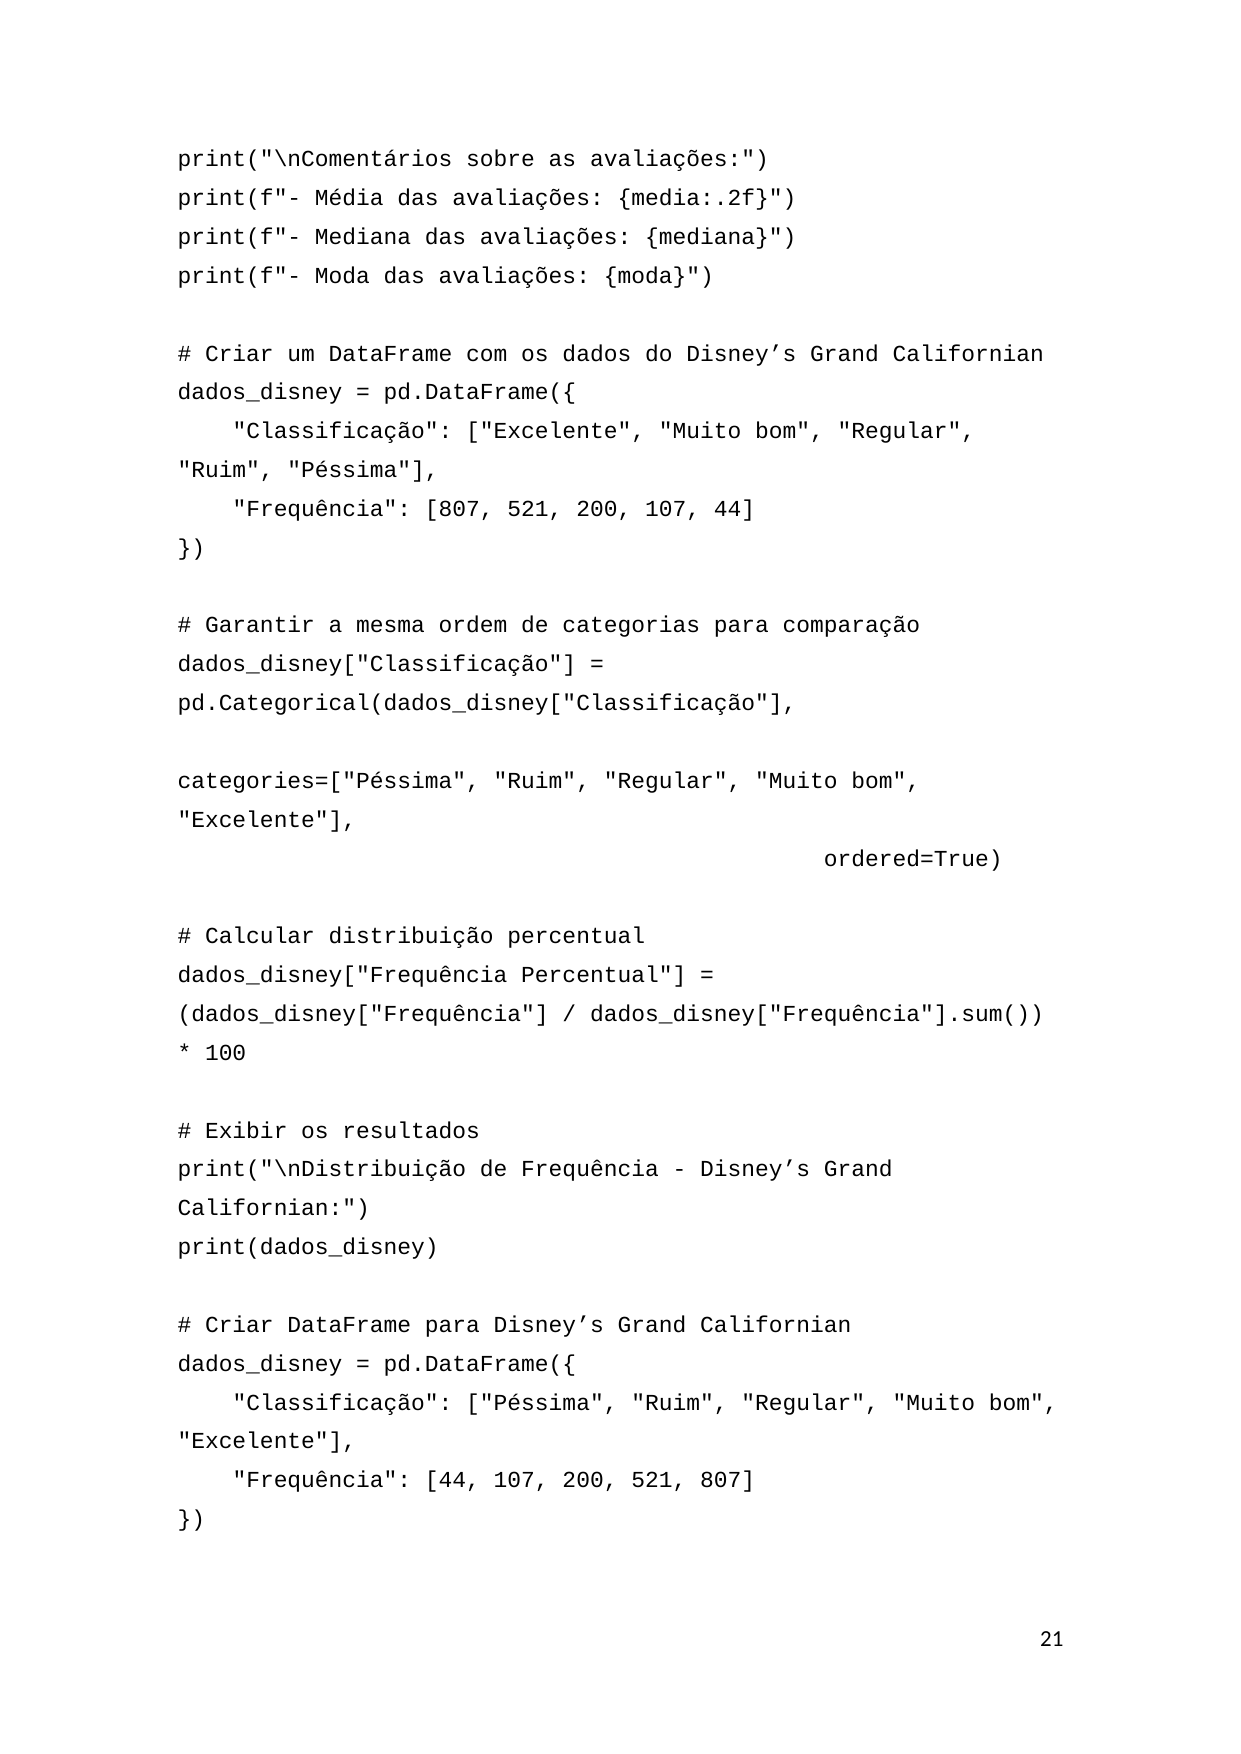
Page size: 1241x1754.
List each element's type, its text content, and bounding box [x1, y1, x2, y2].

text "Frequência": [44, 107, 200, 521, 807] [177, 1469, 1063, 1494]
text print(dados_disney) [177, 1236, 1063, 1261]
text print("\nDistribuição de Frequência - Disney’s Grand Californian:") [177, 1158, 1063, 1223]
text # Criar um DataFrame com os dados do Disney’s Grand Californian [177, 342, 1063, 368]
text # Exibir os resultados [177, 1119, 1063, 1145]
text # Criar DataFrame para Disney’s Grand Californian [177, 1313, 1063, 1339]
text print(f"- Média das avaliações: {media:.2f}") [177, 186, 1063, 212]
text print("\nComentários sobre as avaliações:") [177, 148, 1063, 173]
text dados_disney["Frequência Percentual"] = (dados_disney["Frequência"] / dados_disney["Frequência"].sum()) * 100 [177, 963, 1063, 1067]
text dados_disney = pd.DataFrame({ [177, 381, 1063, 407]
text }) [177, 1507, 1063, 1533]
text # Garantir a mesma ordem de categorias para comparação [177, 614, 1063, 640]
text # Calcular distribuição percentual [177, 925, 1063, 951]
text categories=["Péssima", "Ruim", "Regular", "Muito bom", "Excelente"], [177, 730, 1063, 834]
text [177, 1391, 1063, 1456]
text "Classificação": ["Excelente", "Muito bom", "Regular", "Ruim", "Péssima"], [177, 419, 1063, 484]
text print(f"- Mediana das avaliações: {mediana}") [177, 225, 1063, 251]
text }) [177, 536, 1063, 562]
text "Frequência": [807, 521, 200, 107, 44] [177, 497, 1063, 523]
text dados_disney["Classificação"] = pd.Categorical(dados_disney["Classificação"], [177, 653, 1063, 717]
text ordered=True) [177, 847, 1063, 873]
text print(f"- Moda das avaliações: {moda}") [177, 264, 1063, 290]
text dados_disney = pd.DataFrame({ [177, 1352, 1063, 1378]
